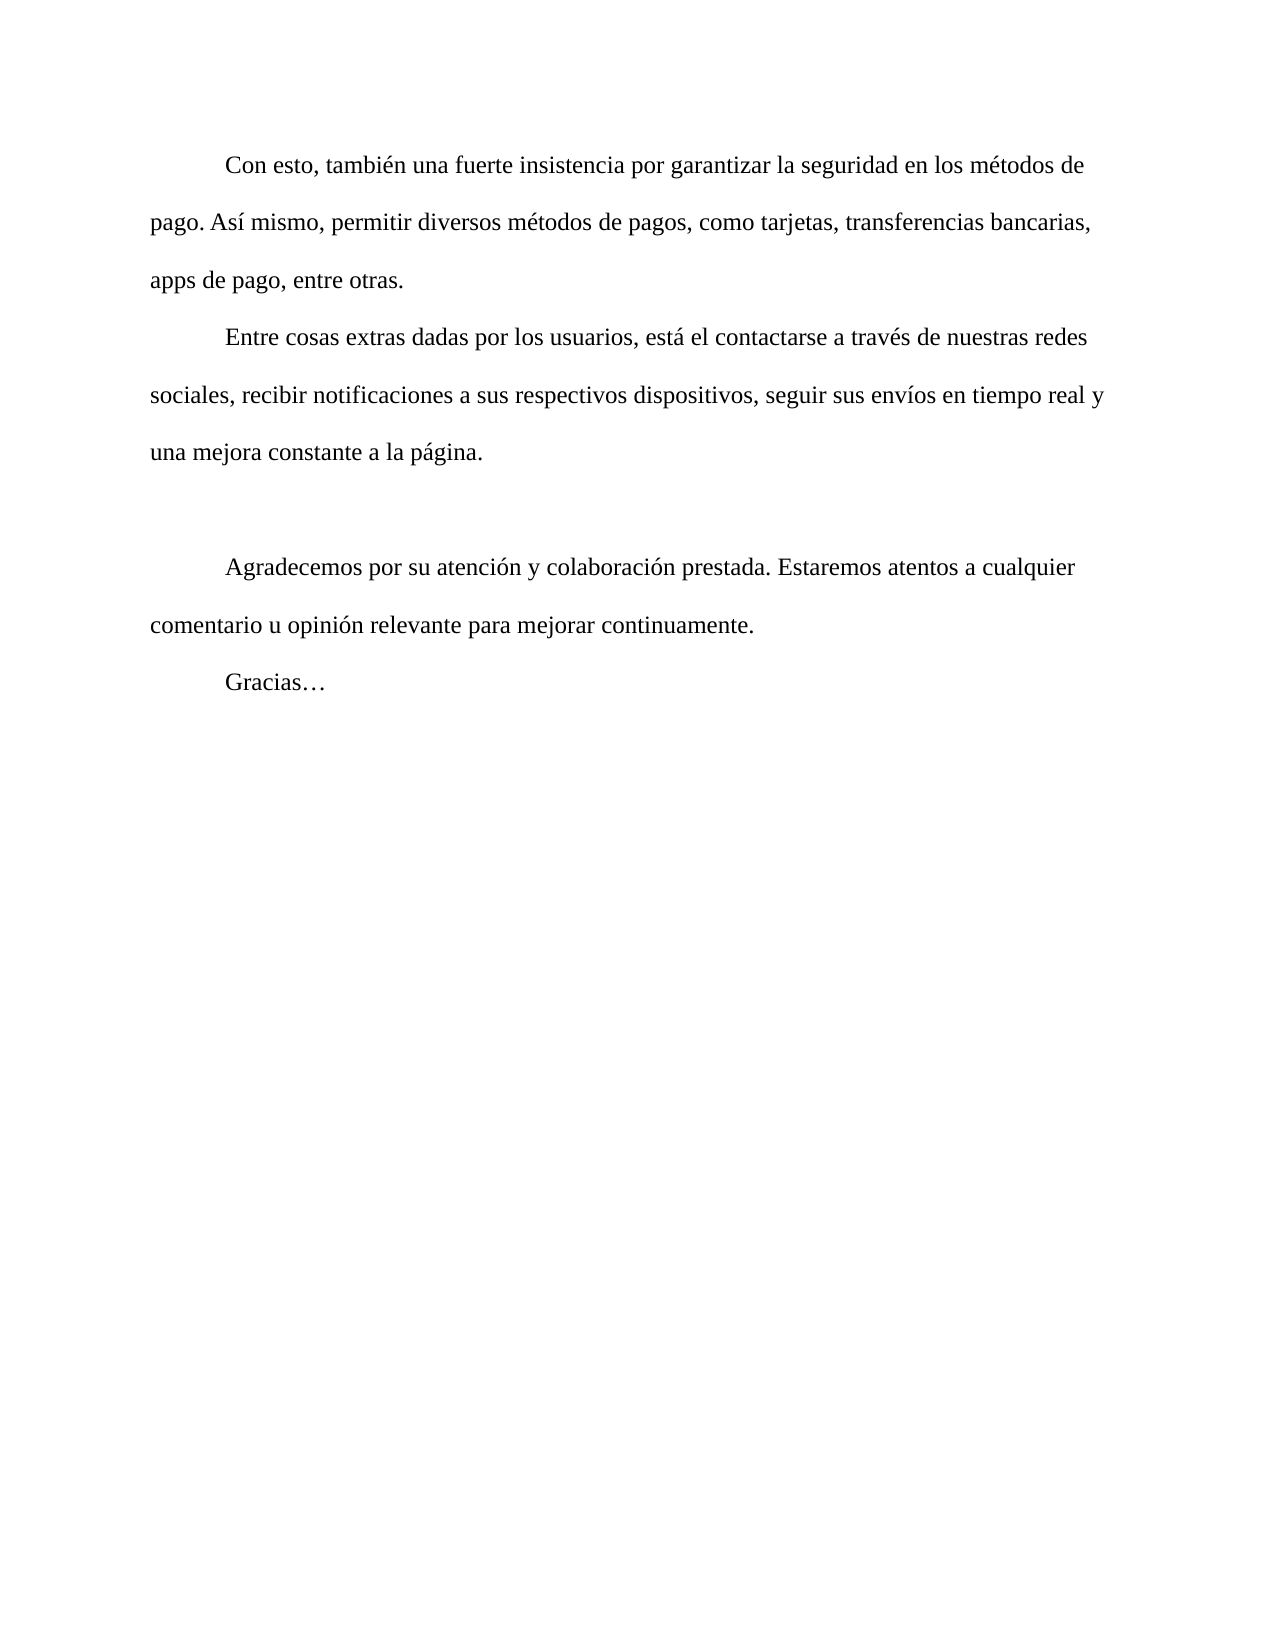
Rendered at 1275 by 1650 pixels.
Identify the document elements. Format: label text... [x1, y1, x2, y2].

text Agradecemos por su atención y colaboración prestada. Estaremos atentos a cualquier comentario u opinión relevante para mejorar continuamente. [150, 552, 1125, 639]
text Con esto, también una fuerte insistencia por garantizar la seguridad en los métodos de pago. Así mismo, permitir diversos métodos de pagos, como tarjetas, transferencias bancarias, apps de pago, entre otras. [150, 150, 1125, 294]
text Entre cosas extras dadas por los usuarios, está el contactarse a través de nuestras redes sociales, recibir notificaciones a sus respectivos dispositivos, seguir sus envíos en tiempo real y una mejora constante a la página. [150, 322, 1125, 466]
text Gracias… [150, 667, 1125, 696]
